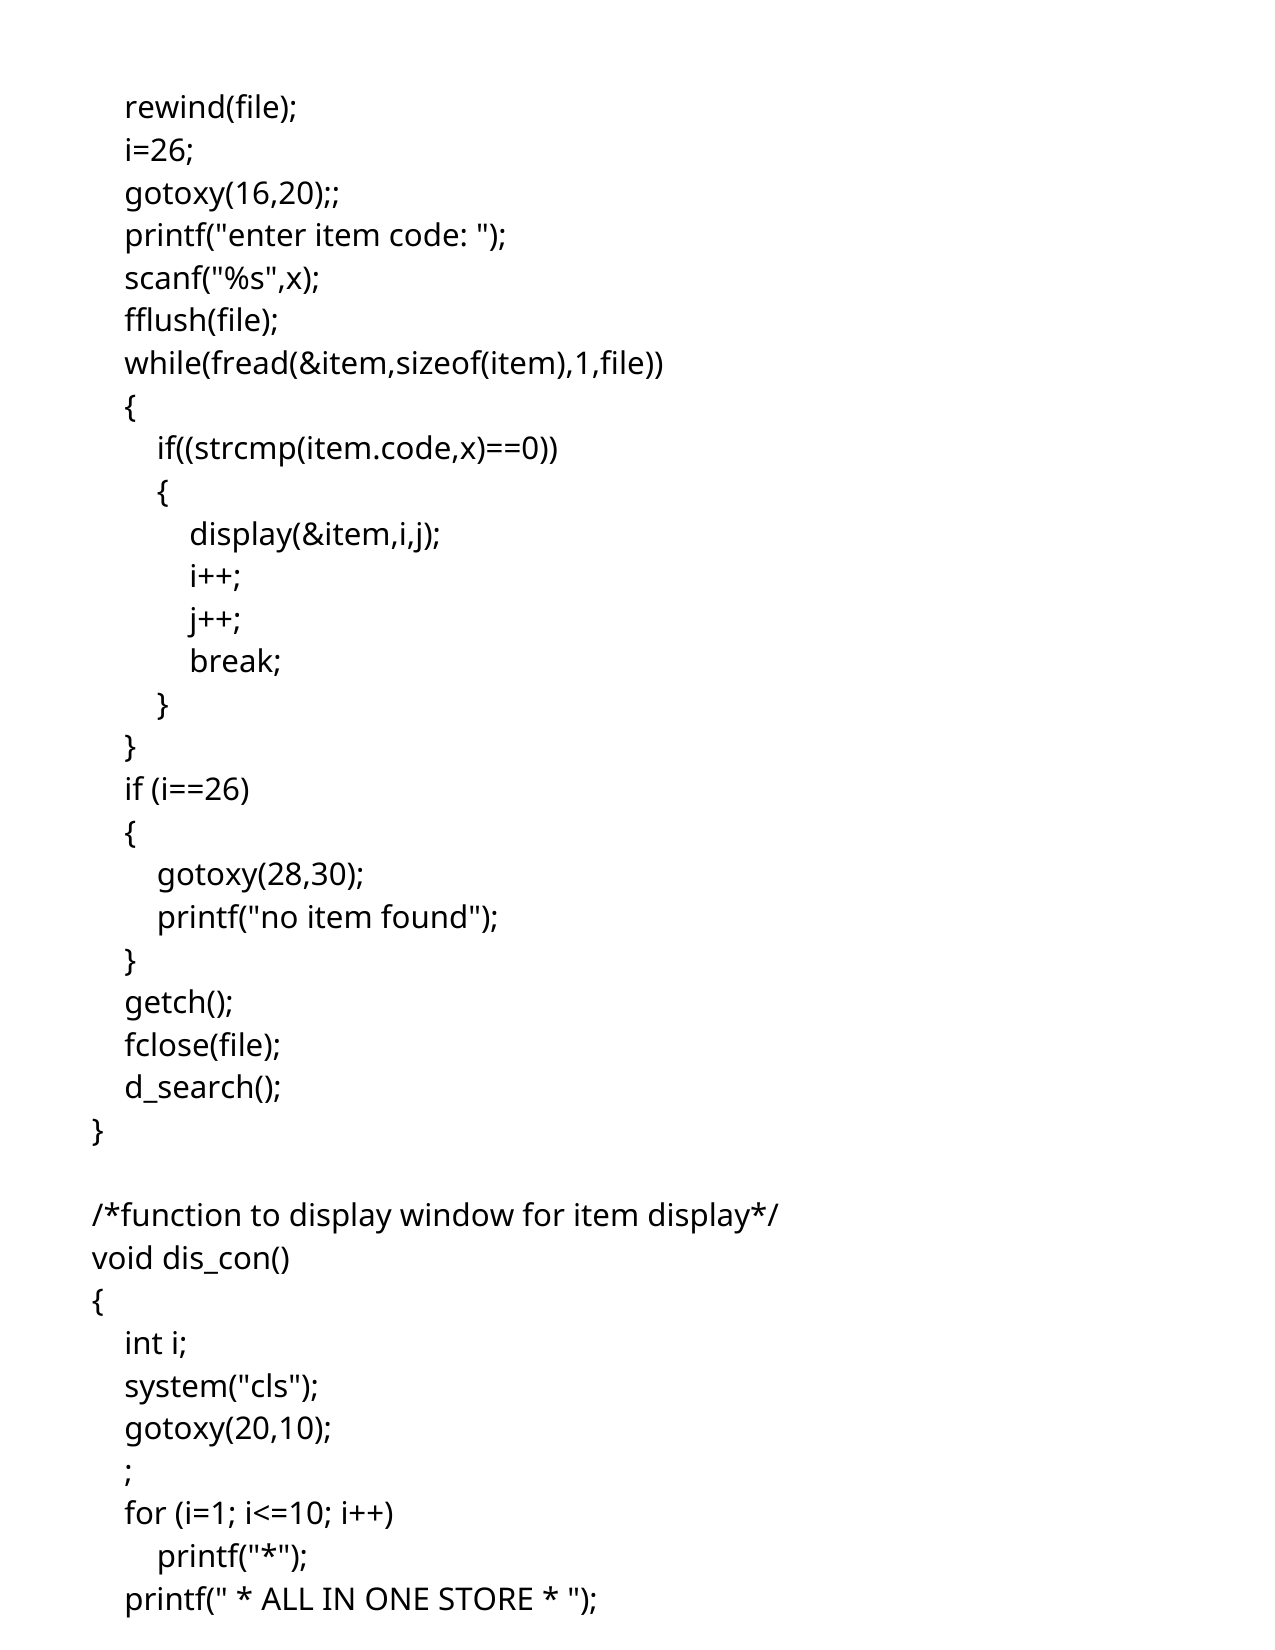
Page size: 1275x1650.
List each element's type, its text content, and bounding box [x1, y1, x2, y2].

text { [92, 469, 1221, 511]
text fflush(file); [92, 298, 1221, 341]
text if (i==26) [92, 767, 1221, 810]
text display(&item,i,j); [92, 511, 1221, 554]
text int i; [92, 1321, 1221, 1363]
text printf("*"); [92, 1534, 1221, 1577]
text { [92, 810, 1221, 852]
text { [92, 384, 1221, 426]
text } [92, 724, 1221, 767]
text system("cls"); [92, 1363, 1221, 1406]
text i++; [92, 554, 1221, 597]
text gotoxy(16,20);; [92, 171, 1221, 213]
text break; [92, 639, 1221, 682]
text while(fread(&item,sizeof(item),1,file)) [92, 341, 1221, 384]
text void dis_con() [92, 1236, 1221, 1278]
text } [92, 682, 1221, 724]
text getch(); [92, 980, 1221, 1023]
text gotoxy(28,30); [92, 852, 1221, 895]
text printf("no item found"); [92, 895, 1221, 937]
text gotoxy(20,10); [92, 1406, 1221, 1449]
text d_search(); [92, 1065, 1221, 1108]
text ; [92, 1449, 1221, 1491]
text j++; [92, 597, 1221, 639]
text printf("enter item code: "); [92, 213, 1221, 256]
text { [92, 1278, 1221, 1321]
text if((strcmp(item.code,x)==0)) [92, 426, 1221, 469]
text fclose(file); [92, 1023, 1221, 1065]
text } [92, 1108, 1221, 1151]
text /*function to display window for item display*/ [92, 1193, 1221, 1236]
text i=26; [92, 128, 1221, 171]
text rewind(file); [92, 85, 1221, 128]
text printf(" * ALL IN ONE STORE * "); [92, 1577, 1221, 1619]
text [92, 1491, 1221, 1534]
text scanf("%s",x); [92, 256, 1221, 298]
text } [92, 937, 1221, 980]
